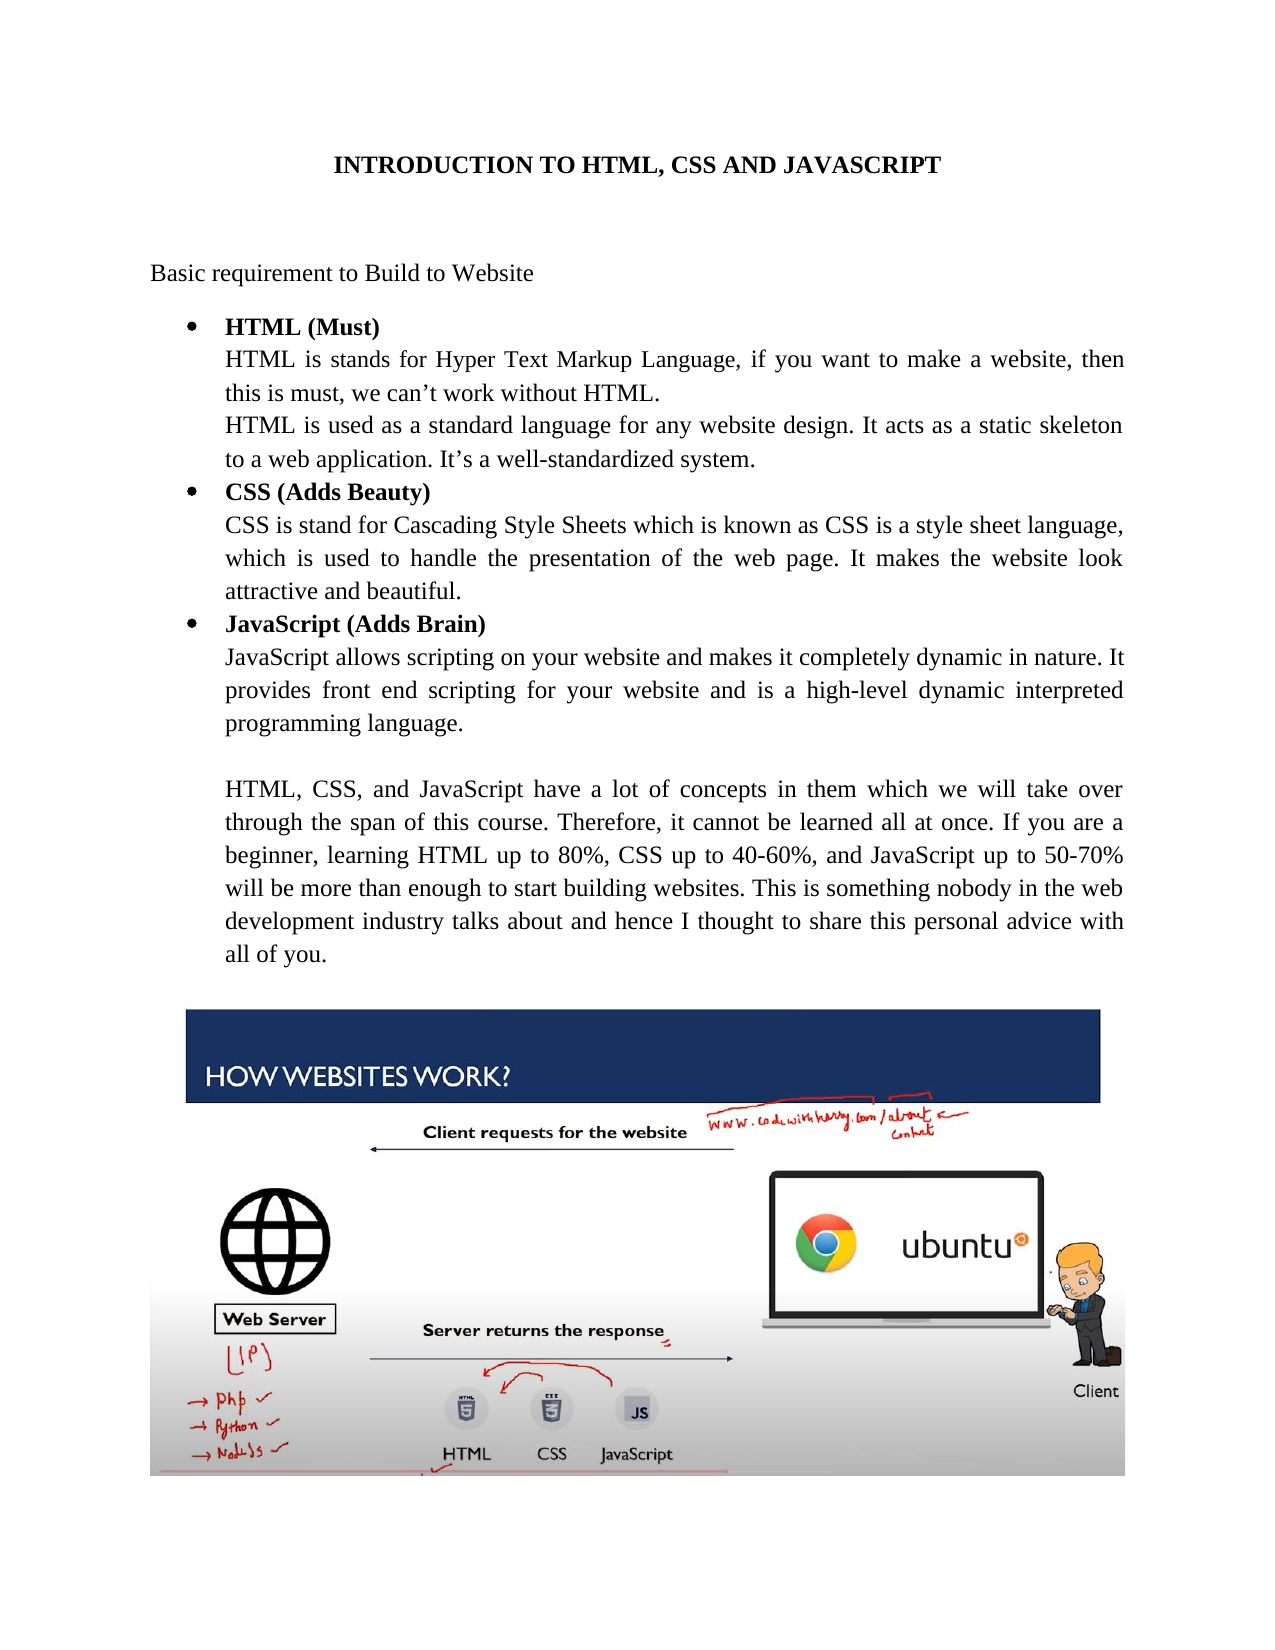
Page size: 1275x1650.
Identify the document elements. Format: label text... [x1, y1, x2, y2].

list HTML is stands for Hyper Text Markup Language, if you want to make a website, then this is must, we can’t work without HTML. [225, 344, 1125, 406]
list HTML, CSS, and JavaScript have a lot of concepts in them which we will take over through the span of this course. Therefore, it cannot be learned all at once. If you are a beginner, learning HTML up to 80%, CSS up to 40-60%, and JavaScript up to 50-70% will be more than enough to start building websites. This is something nobody in the web development industry talks about and hence I thought to share this personal advice with all of you. [225, 774, 1125, 968]
list CSS (Adds Beauty) [187, 477, 1125, 505]
list CSS is stand for Cascading Style Sheets which is known as CSS is a style sheet language, which is used to handle the presentation of the web page. It makes the website look attractive and beautiful. [225, 510, 1125, 604]
list JavaScript allows scripting on your website and makes it completely dynamic in nature. It provides front end scripting for your website and is a high-level dynamic interpreted programming language. [225, 642, 1125, 737]
text INTRODUCTION TO HTML, CSS AND JAVASCRIPT [150, 150, 1125, 179]
picture [150, 1005, 1125, 1476]
list HTML is used as a standard language for any website design. It acts as a static skeleton to a web application. It’s a well-standardized system. [225, 411, 1125, 472]
text Basic requirement to Build to Website [150, 258, 1125, 286]
list JavaScript (Adds Brain) [187, 609, 1125, 637]
list HTML (Must) [187, 312, 1125, 340]
